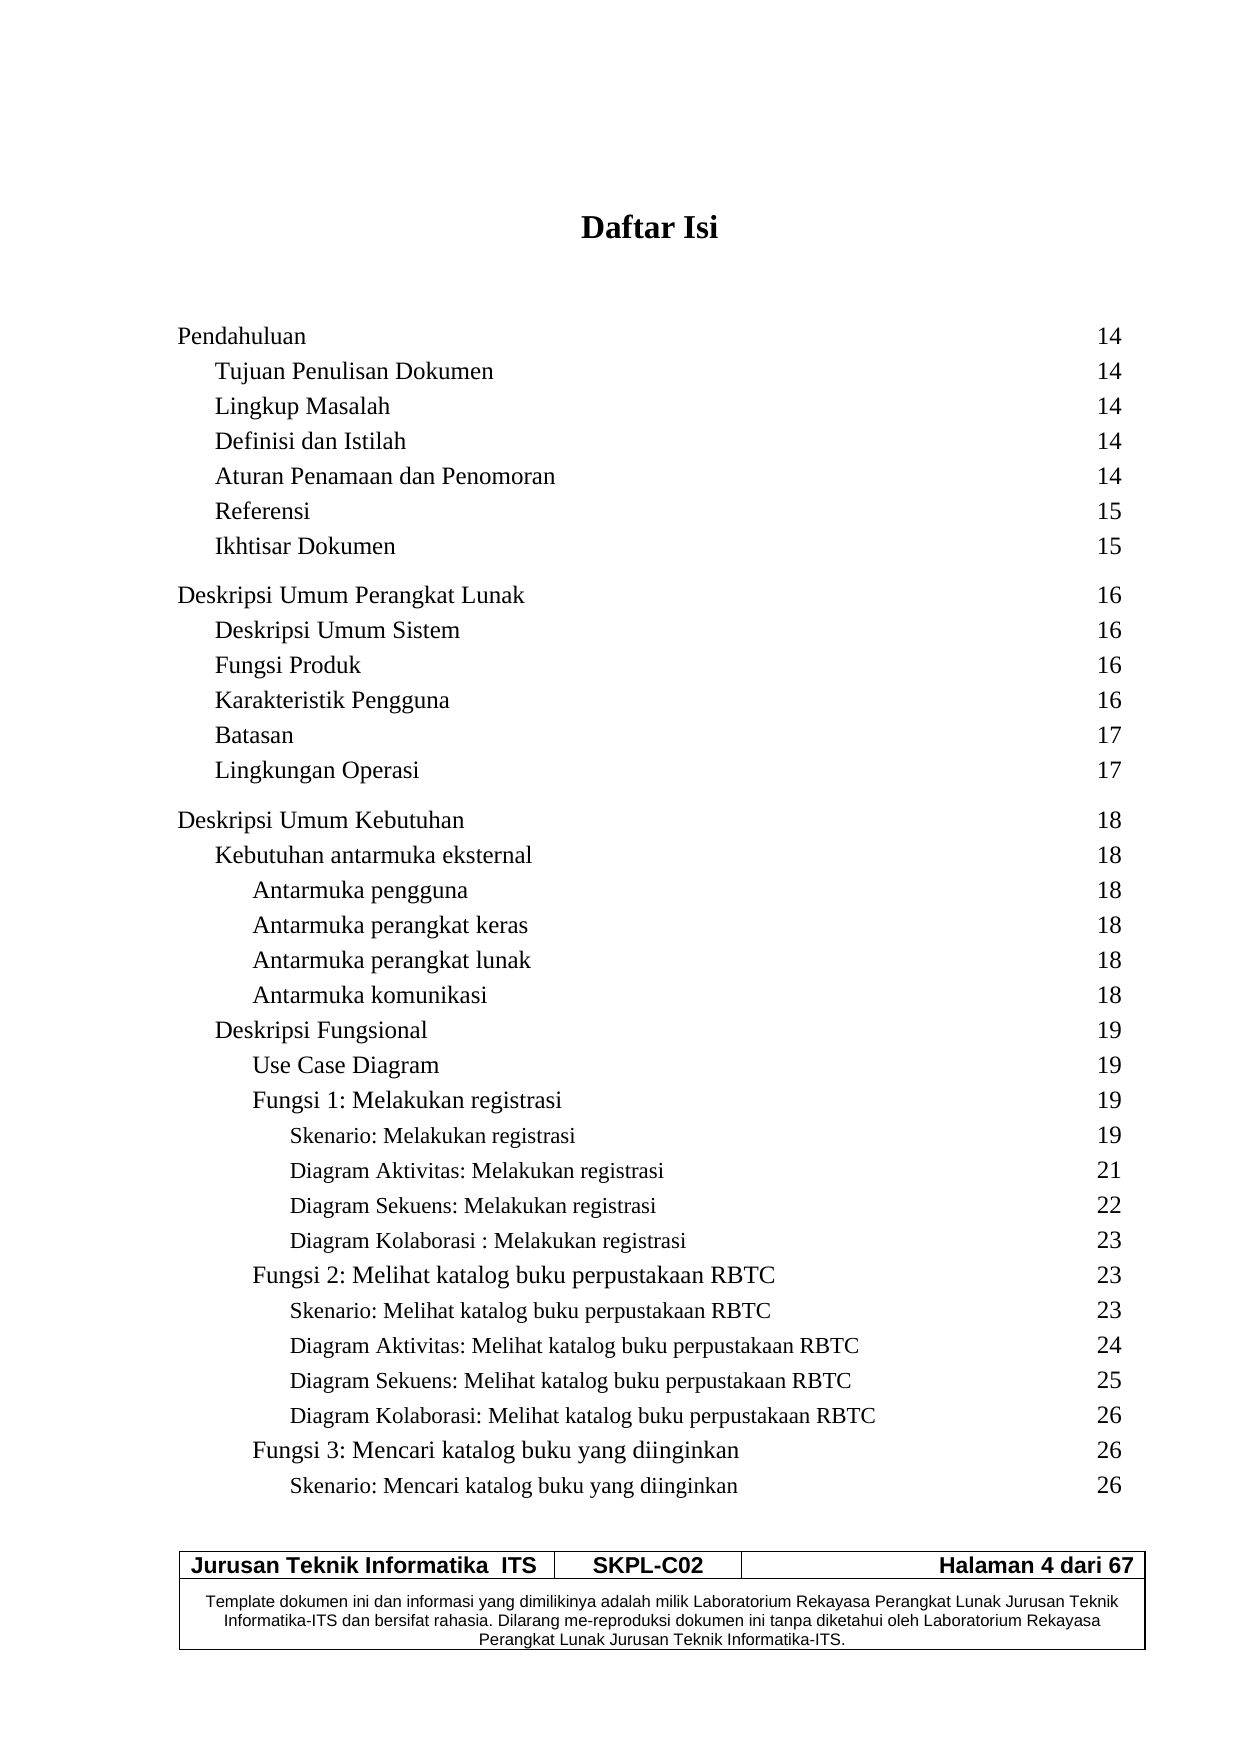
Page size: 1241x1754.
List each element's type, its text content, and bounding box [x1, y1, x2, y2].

title Daftar Isi [177, 207, 1122, 245]
